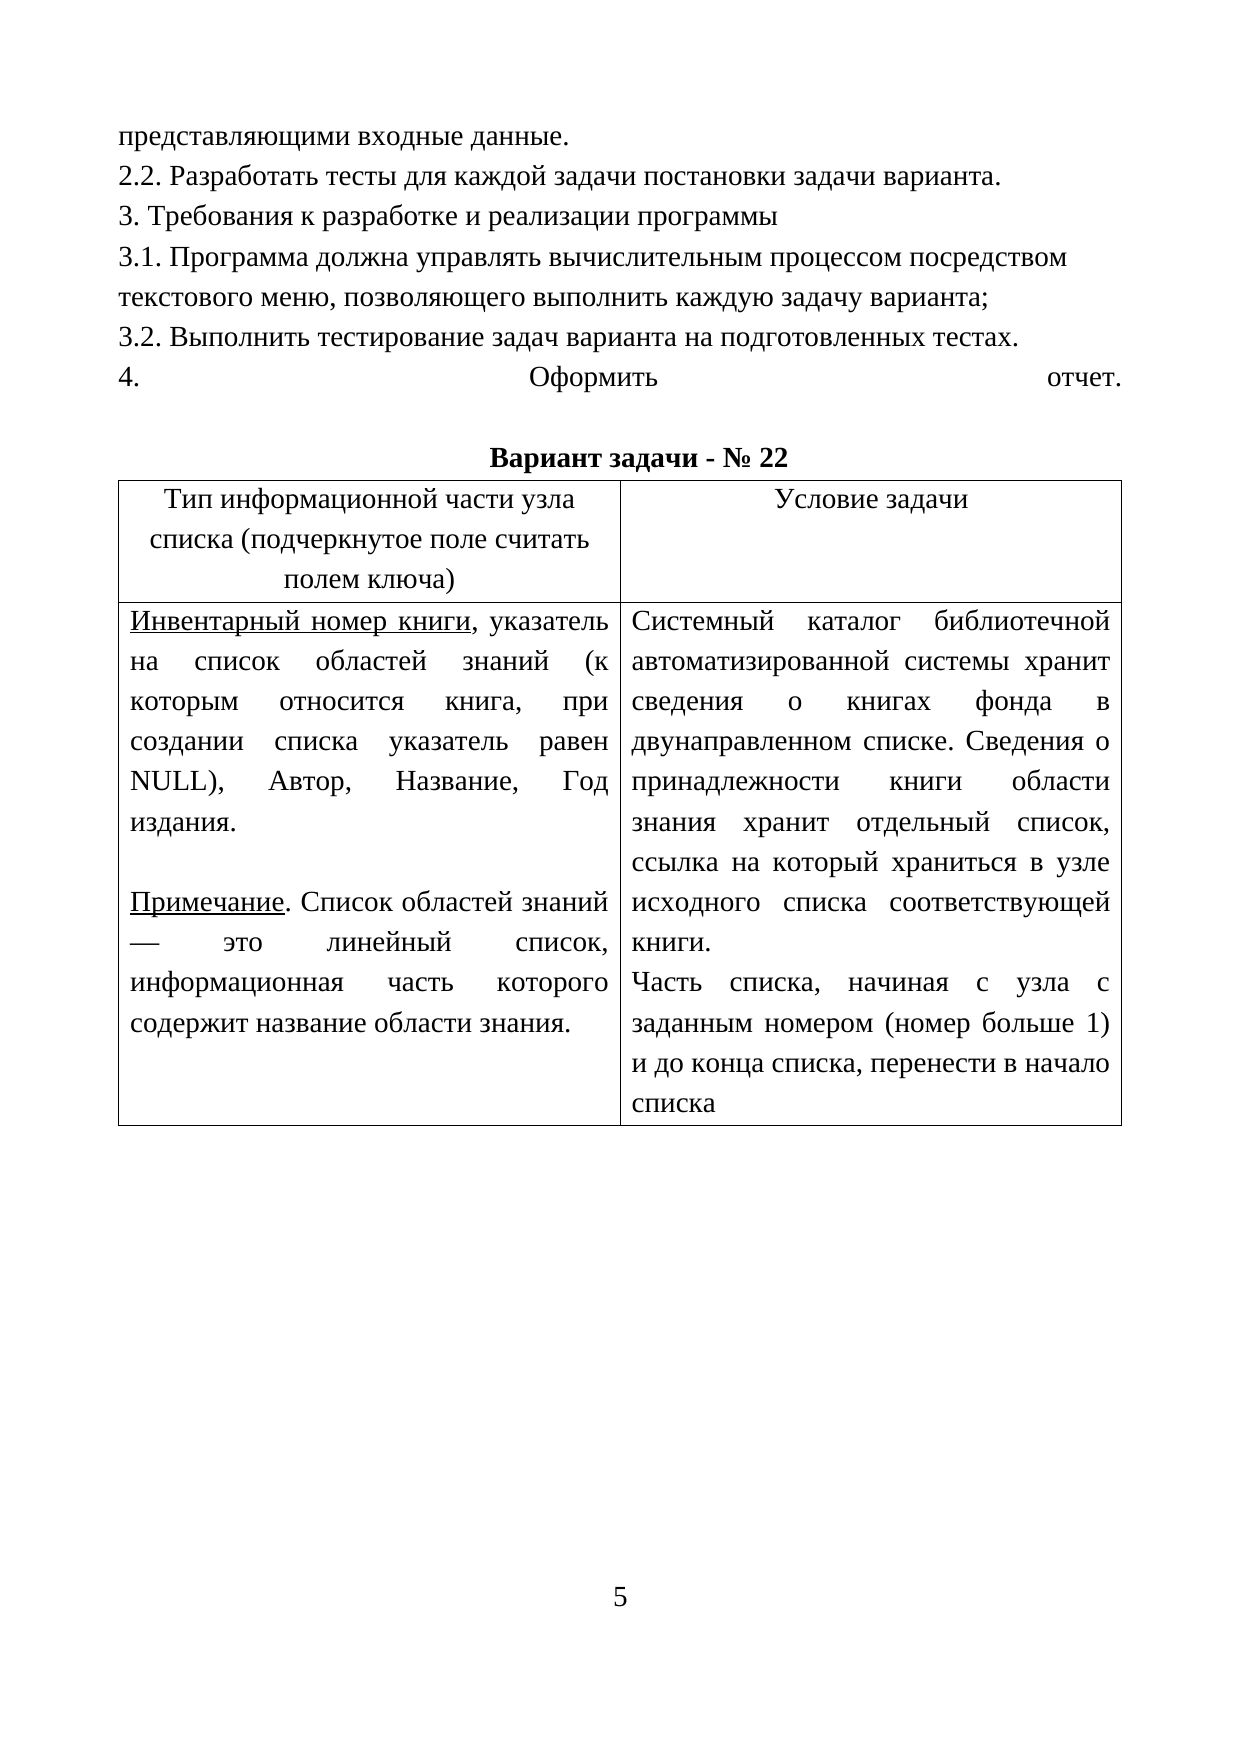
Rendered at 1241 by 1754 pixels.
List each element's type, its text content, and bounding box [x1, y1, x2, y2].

text представляющими входные данные. [118, 118, 1122, 152]
table_header Тип информационной части узла списка (подчеркнутое поле считать полем ключа) [119, 481, 620, 602]
table_header Условие задачи [621, 481, 1121, 602]
text 4. Оформить отчет. [118, 359, 1122, 433]
text 3. Требования к разработке и реализации программы [118, 198, 1122, 232]
table_cell Инвентарный номер книги, указатель на список областей знаний (к которым относится книга, при создании списка указатель равен NULL), Автор, Название, Год издания. Примечание. Список областей знаний — это линейный список, информационная часть которого содержит название области знания. [119, 603, 620, 1125]
text 3.1. Программа должна управлять вычислительным процессом посредством [118, 239, 1122, 272]
text Вариант задачи - № 22 [118, 440, 1122, 473]
text 2.2. Разработать тесты для каждой задачи постановки задачи варианта. [118, 158, 1122, 192]
table_cell Системный каталог библиотечной автоматизированной системы хранит сведения о книгах фонда в двунаправленном списке. Сведения о принадлежности книги области знания хранит отдельный список, ссылка на который храниться в узле исходного списка соответствующей книги. Часть списка, начиная с узла с заданным номером (номер больше 1) и до конца списка, перенести в начало списка [621, 603, 1121, 1125]
text текстового меню, позволяющего выполнить каждую задачу варианта; [118, 279, 1122, 312]
text 3.2. Выполнить тестирование задач варианта на подготовленных тестах. [118, 319, 1122, 353]
